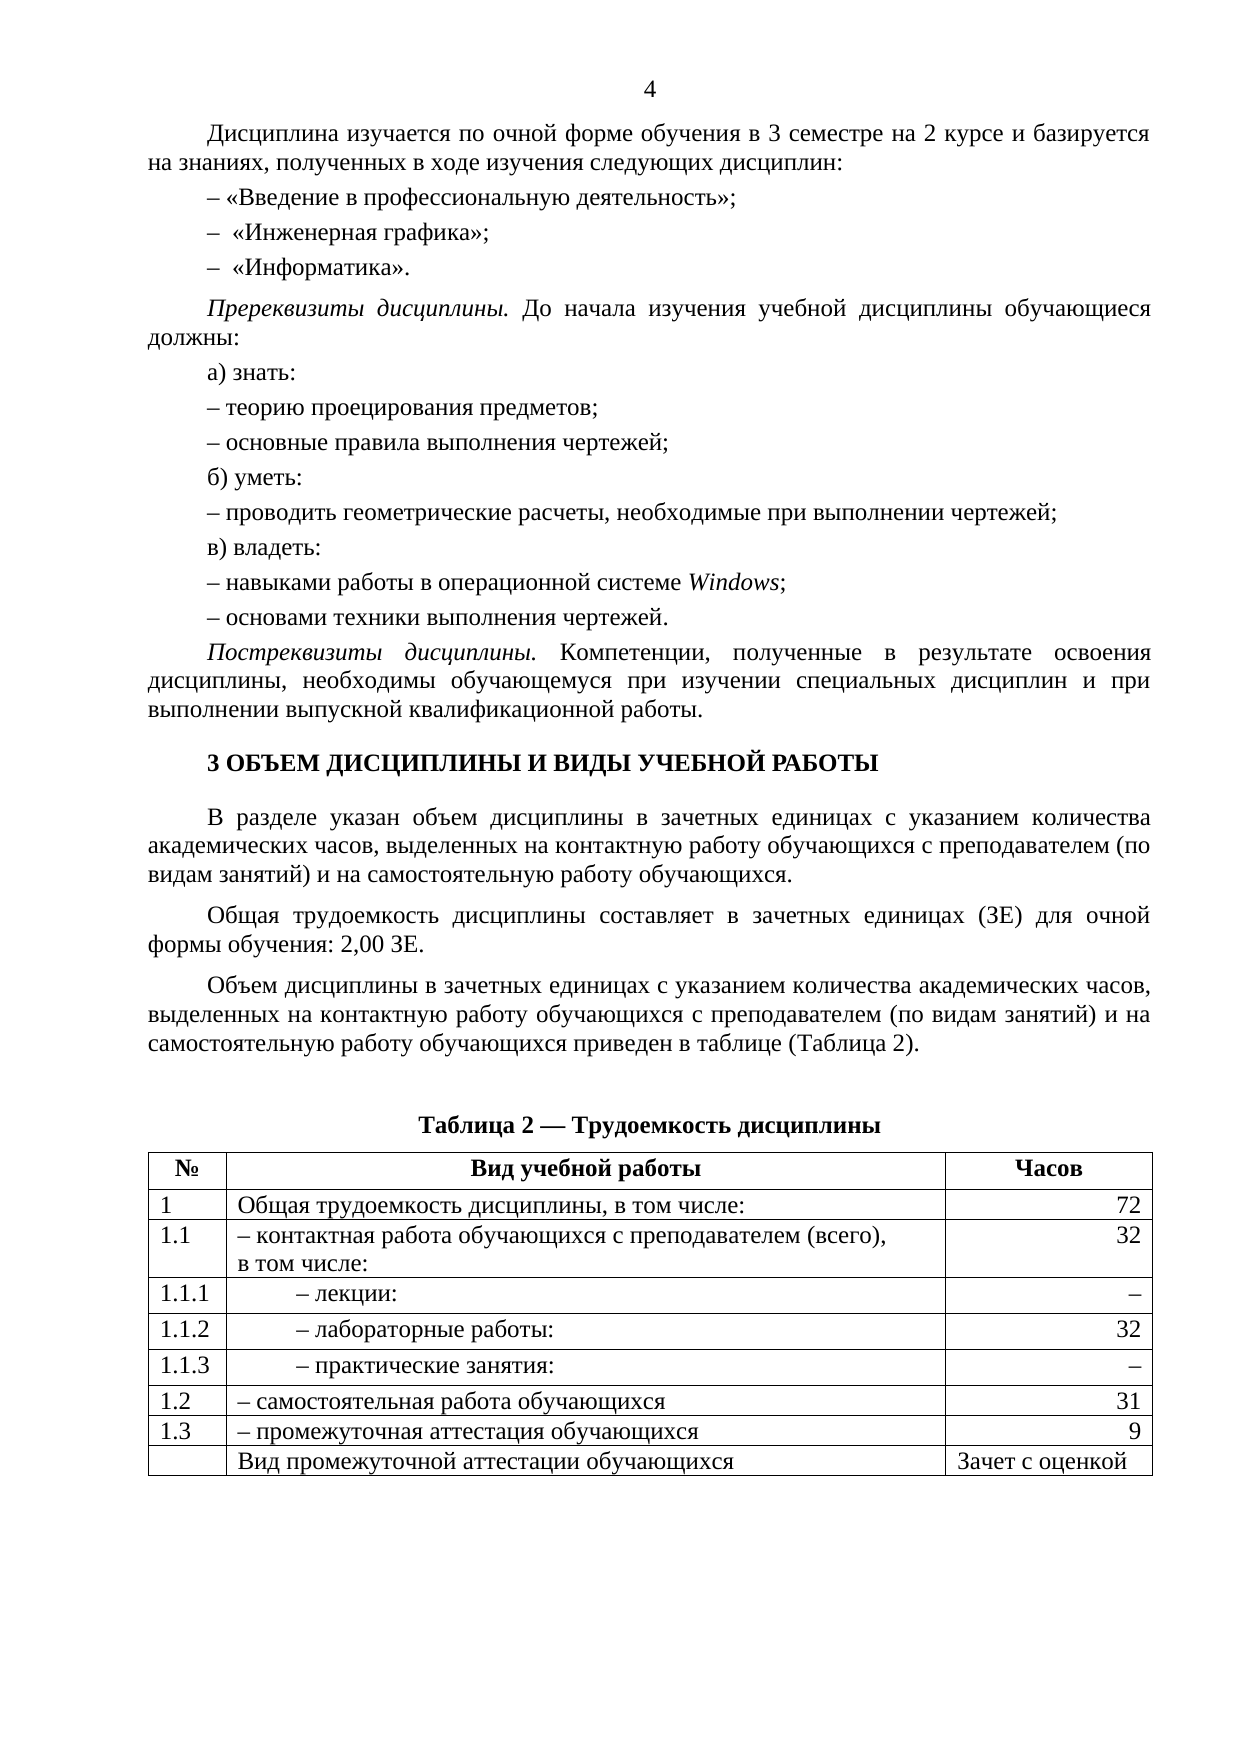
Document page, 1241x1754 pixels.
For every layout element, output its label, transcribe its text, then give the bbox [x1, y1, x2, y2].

table_cell 31 [946, 1386, 1152, 1415]
text знать: [207, 357, 1152, 386]
table_cell лабораторные работы: [227, 1314, 945, 1349]
table_cell 1 [149, 1190, 226, 1219]
table_cell 1.1.3 [149, 1350, 226, 1385]
table_cell 1.1.1 [149, 1278, 226, 1313]
table_cell [149, 1446, 226, 1475]
table_cell Вид промежуточной аттестации обучающихся [227, 1446, 945, 1475]
table_header Часов [946, 1153, 1152, 1189]
list «Введение в профессиональную деятельность»; [148, 182, 1152, 211]
list теорию проецирования предметов; [148, 392, 1152, 421]
subtitle Объем дисциплины и виды учебной работы [148, 748, 1152, 777]
table_header № [149, 1153, 226, 1189]
table_cell – [946, 1350, 1152, 1385]
table_cell лекции: [227, 1278, 945, 1313]
table_cell – [946, 1278, 1152, 1313]
table_cell 32 [946, 1220, 1152, 1277]
table_cell Общая трудоемкость дисциплины, в том числе: [227, 1190, 945, 1219]
table_cell 9 [946, 1416, 1152, 1445]
list основами техники выполнения чертежей. [148, 602, 1152, 631]
table_cell 32 [946, 1314, 1152, 1349]
list «Информатика». [148, 252, 1152, 281]
table_cell 1.3 [149, 1416, 226, 1445]
list навыками работы в операционной системе Windows; [148, 567, 1152, 596]
text Постреквизиты дисциплины. Компетенции, полученные в результате освоения дисциплины, необходимы обучающемуся при изучении специальных дисциплин и при выполнении выпускной квалификационной работы. [148, 637, 1152, 723]
text Дисциплина изучается по очной форме обучения в 3 семестре на 2 курсе и базируется на знаниях, полученных в ходе изучения следующих дисциплин: [148, 118, 1152, 176]
text уметь: [207, 462, 1152, 491]
table_cell – контактная работа обучающихся с преподавателем (всего), в том числе: [227, 1220, 945, 1277]
table_cell 1.1.2 [149, 1314, 226, 1349]
table_cell 72 [946, 1190, 1152, 1219]
table_header Вид учебной работы [227, 1153, 945, 1189]
table_cell 1.2 [149, 1386, 226, 1415]
text Объем дисциплины в зачетных единицах с указанием количества академических часов, выделенных на контактную работу обучающихся с преподавателем (по видам занятий) и на самостоятельную работу обучающихся приведен в таблице (Таблица 2). [148, 971, 1152, 1057]
table_cell 1.1 [149, 1220, 226, 1277]
text В разделе указан объем дисциплины в зачетных единицах с указанием количества академических часов, выделенных на контактную работу обучающихся с преподавателем (по видам занятий) и на самостоятельную работу обучающихся. [148, 802, 1152, 888]
text Общая трудоемкость дисциплины составляет в зачетных единицах (ЗЕ) для очной формы обучения: 2,00 ЗЕ. [148, 901, 1152, 958]
table_cell практические занятия: [227, 1350, 945, 1385]
text Пререквизиты дисциплины. До начала изучения учебной дисциплины обучающиеся должны: [148, 293, 1152, 351]
text владеть: [207, 532, 1152, 561]
list основные правила выполнения чертежей; [148, 427, 1152, 456]
table_cell – самостоятельная работа обучающихся [227, 1386, 945, 1415]
table_cell – промежуточная аттестация обучающихся [227, 1416, 945, 1445]
list проводить геометрические расчеты, необходимые при выполнении чертежей; [148, 497, 1152, 526]
table_cell Зачет с оценкой [946, 1446, 1152, 1475]
text Таблица 2 — Трудоемкость дисциплины [148, 1111, 1152, 1139]
list «Инженерная графика»; [148, 217, 1152, 246]
